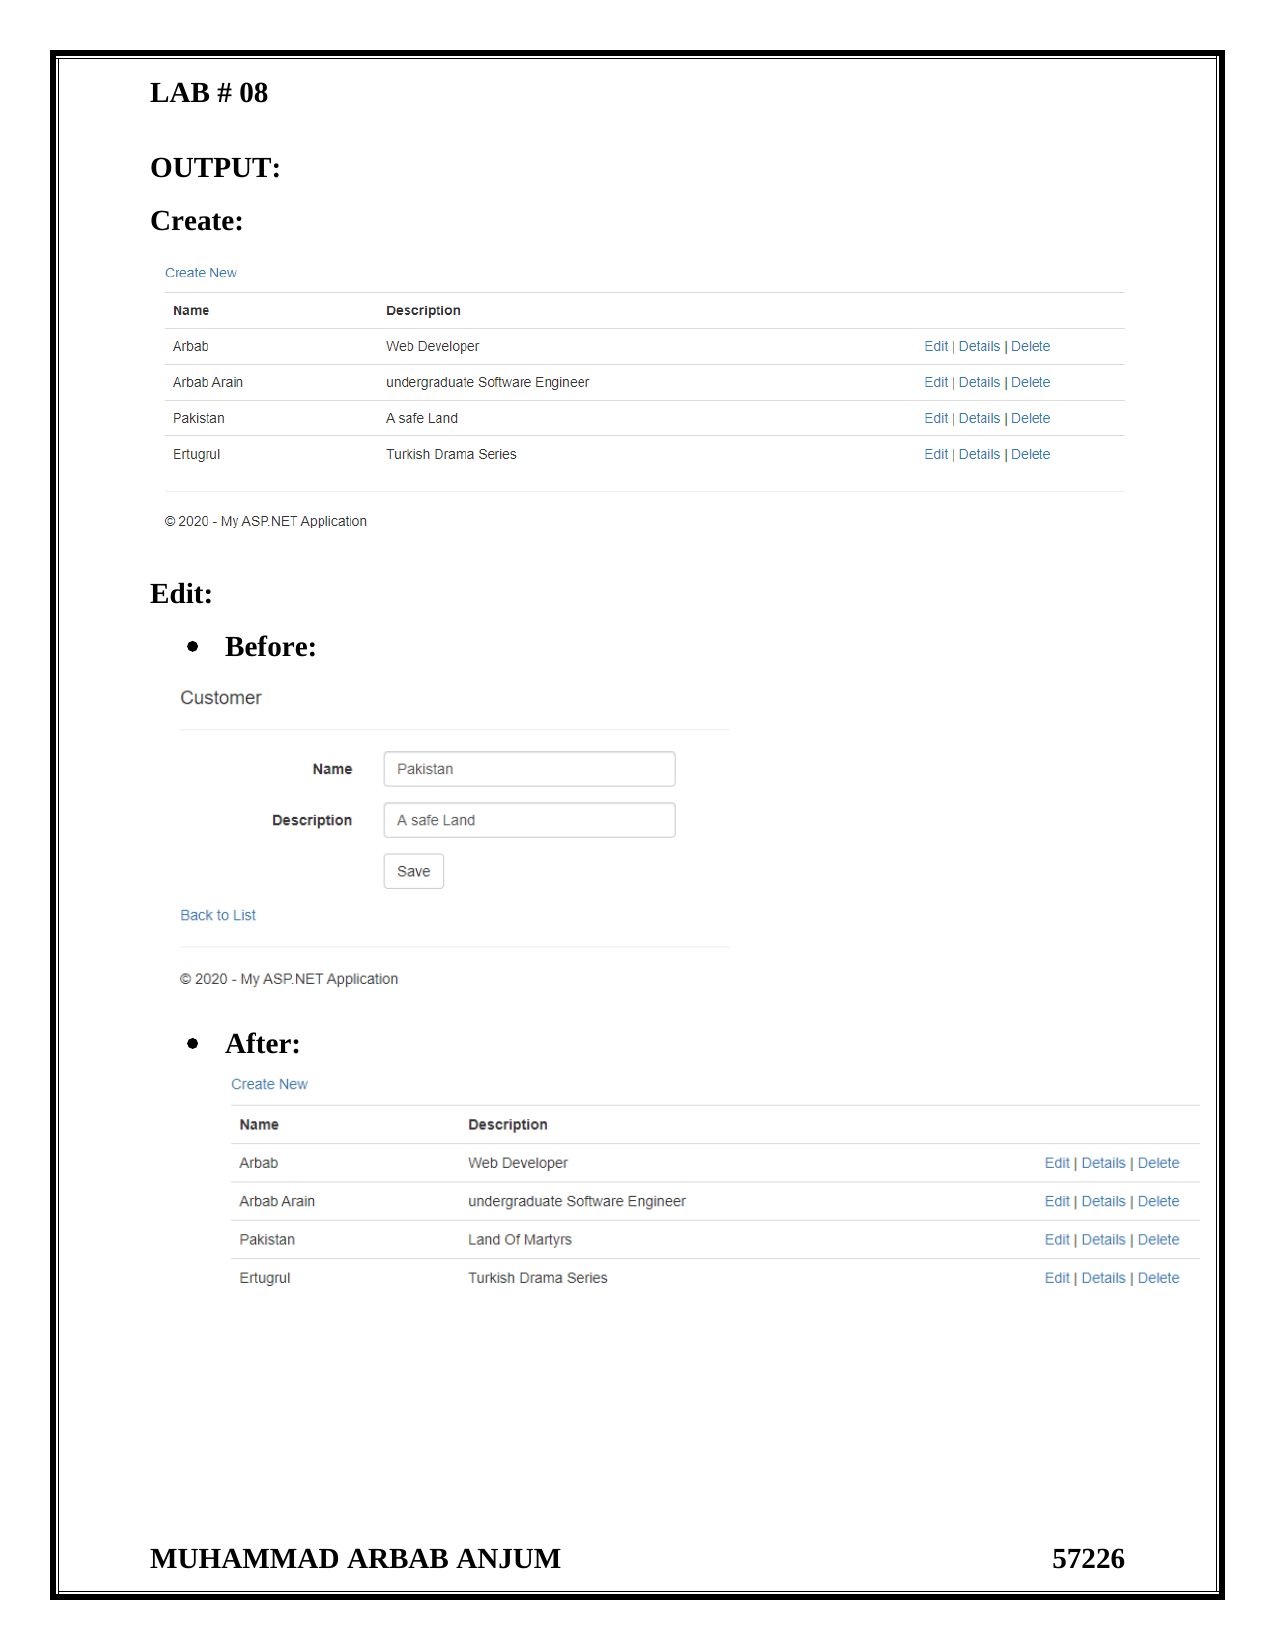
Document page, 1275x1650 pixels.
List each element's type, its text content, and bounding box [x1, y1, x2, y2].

text OUTPUT: [150, 150, 1125, 183]
picture [225, 1062, 1200, 1310]
picture [150, 255, 1125, 558]
text Create: [150, 203, 1125, 236]
list After: [187, 1026, 1125, 1060]
picture [150, 682, 730, 1008]
text Edit: [150, 577, 1125, 610]
list Before: [187, 629, 1125, 663]
